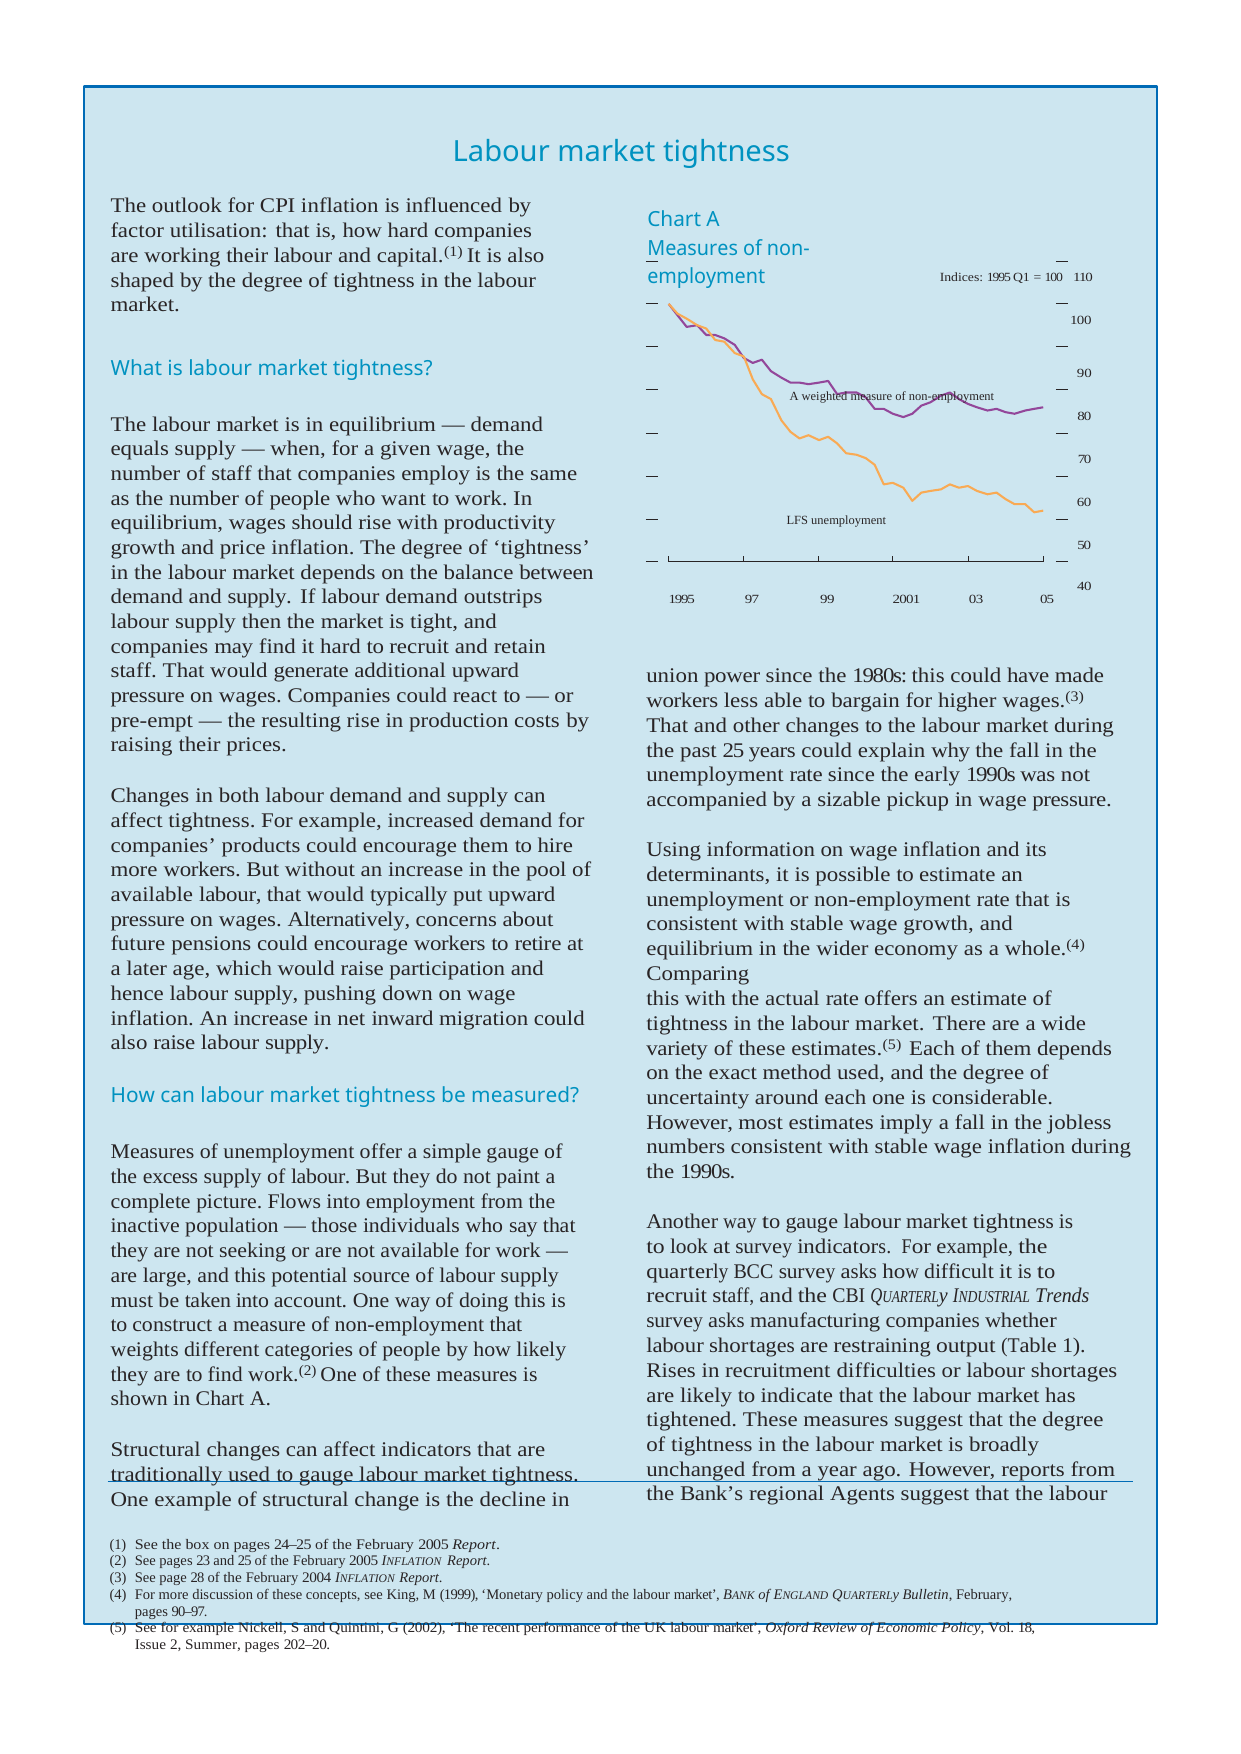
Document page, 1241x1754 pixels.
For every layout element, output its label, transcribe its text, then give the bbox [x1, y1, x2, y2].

text Rises in recruitment difficulties or labour shortages are likely to indicate that the labour market has tightened. These measures suggest that the degree of tightness in the labour market is broadly unchanged from a year ago. However, reports from the Bank’s regional Agents suggest that the labour [646, 1358, 1121, 1505]
text 70 [1078, 452, 1176, 466]
text union power since the 1980s: this could have made workers less able to bargain for higher wages.(3) That and other changes to the labour market during the past 25 years could explain why the fall in the unemployment rate since the early 1990s was not accompanied by a sizable pickup in wage pressure. [646, 663, 1121, 811]
text A weighted measure of non-employment [789, 389, 1176, 403]
text 50 [1077, 537, 1176, 552]
list See for example Nickell, S and Quintini, G (2002), ‘The recent performance of the UK labour market’, Oxford Review of Economic Policy, Vol. 18, Issue 2, Summer, pages 202–20. [109, 1619, 1063, 1653]
text Changes in both labour demand and supply can affect tightness. For example, increased demand for companies’ products could encourage them to hire more workers. But without an increase in the pool of available labour, that would typically put upward pressure on wages. Alternatively, concerns about future pensions could encourage workers to retire at a later age, which would raise participation and hence labour supply, pushing down on wage inflation. An increase in net inward migration could also raise labour supply. [110, 783, 594, 1054]
text Structural changes can affect indicators that are traditionally used to gauge labour market tightness. One example of structural change is the decline in [110, 1437, 581, 1511]
text The labour market is in equilibrium — demand equals supply — when, for a given wage, the number of staff that companies employ is the same as the number of people who want to work. In equilibrium, wages should rise with productivity growth and price inflation. The degree of ‘tightness’ in the labour market depends on the balance between demand and supply. If labour demand outstrips labour supply then the market is tight, and companies may find it hard to recruit and retain staff. That would generate additional upward pressure on wages. Companies could react to — or pre-empt — the resulting rise in production costs by raising their prices. [110, 411, 595, 756]
text Chart A [647, 204, 911, 232]
list For more discussion of these concepts, see King, M (1999), ‘Monetary policy and the labour market’, Bank of England Quarterly Bulletin, February, pages 90–97. [109, 1586, 1022, 1619]
text Another way to gauge labour market tightness is to look at survey indicators. For example, the quarterly BCC survey asks how difficult it is to recruit staff, and the CBI Quarterly Industrial Trends survey asks manufacturing companies whether labour shortages are restraining output (Table 1). [646, 1209, 1091, 1357]
text variety of these estimates.(5) Each of them depends on the exact method used, and the degree of uncertainty around each one is considerable. However, most estimates imply a fall in the jobless numbers consistent with stable wage inflation during the 1990s. [646, 1035, 1132, 1183]
text 80 [1077, 408, 1176, 423]
text What is labour market tightness? [110, 353, 595, 381]
list See pages 23 and 25 of the February 2005 Inflation Report. [109, 1552, 1176, 1569]
text How can labour market tightness be measured? [110, 1081, 595, 1109]
list See page 28 of the February 2004 Inflation Report. [109, 1569, 1176, 1586]
text 60 [1077, 494, 1176, 509]
text Measures of non-employment [647, 233, 911, 290]
text The outlook for CPI inflation is influenced by factor utilisation: that is, how hard companies are working their labour and capital.(1) It is also shaped by the degree of tightness in the labour market. [110, 193, 561, 316]
text LFS unemployment [786, 513, 1176, 527]
text Using information on wage inflation and its determinants, it is possible to estimate an unemployment or non-employment rate that is consistent with stable wage growth, and equilibrium in the wider economy as a whole.(4) Comparing [646, 837, 1121, 985]
text Measures of unemployment offer a simple gauge of the excess supply of labour. But they do not paint a complete picture. Flows into employment from the inactive population — those individuals who say that they are not seeking or are not available for work — are large, and this potential source of labour supply must be taken into account. One way of doing this is to construct a measure of non-employment that weights different categories of people by how likely they are to find work.(2) One of these measures is shown in Chart A. [110, 1139, 581, 1410]
text Indices: 1995 Q1 = 100 [939, 270, 1069, 284]
text 110 [1073, 270, 1176, 284]
text this with the actual rate offers an estimate of tightness in the labour market. There are a wide [646, 986, 1121, 1034]
text 100 [1071, 313, 1176, 327]
subtitle Labour market tightness [139, 130, 1103, 170]
list See the box on pages 24–25 of the February 2005 Report. [109, 1536, 1176, 1552]
text 90 [1077, 366, 1176, 380]
text 1995 97 99 2001 03 05 [668, 593, 1176, 606]
